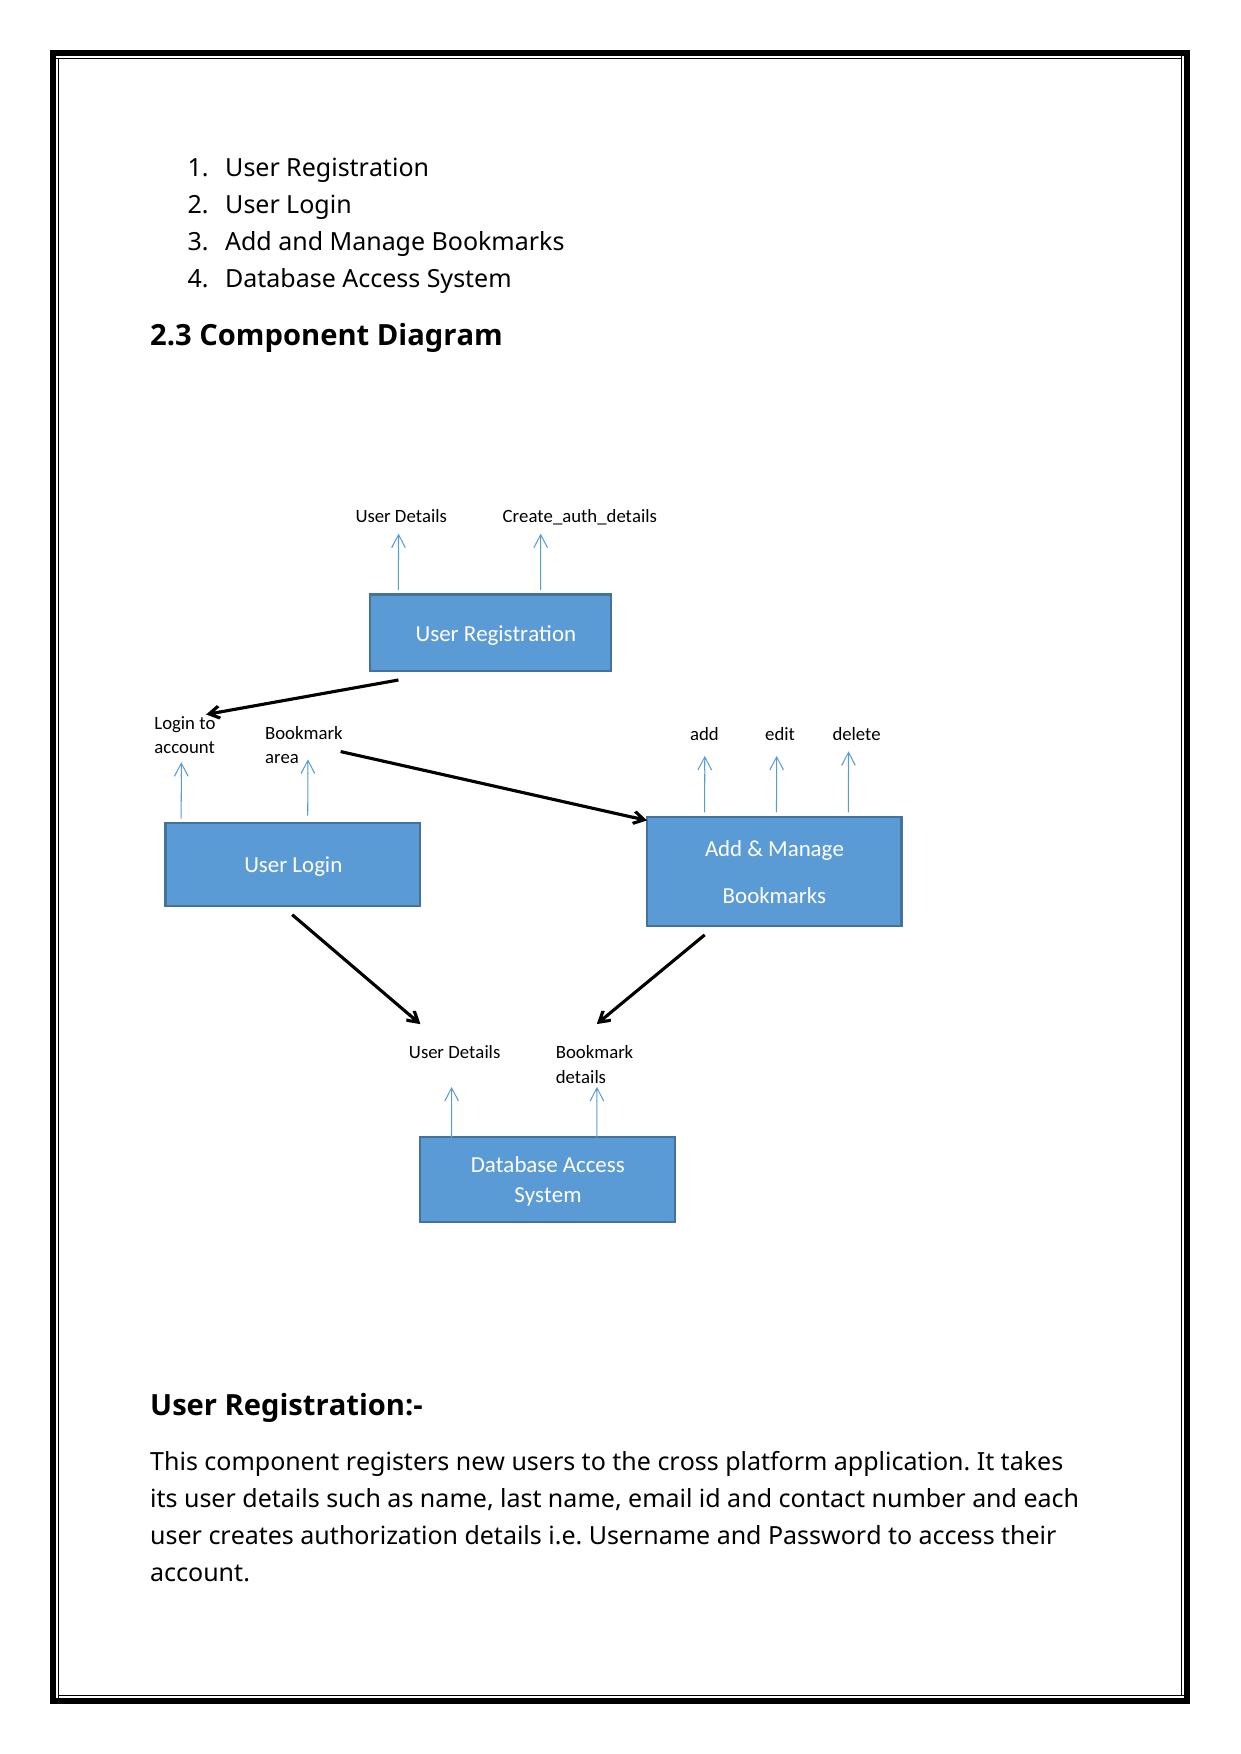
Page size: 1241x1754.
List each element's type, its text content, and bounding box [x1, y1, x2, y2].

text This component registers new users to the cross platform application. It takes its user details such as name, last name, email id and contact number and each user creates authorization details i.e. Username and Password to access their account. [150, 1444, 1090, 1588]
text User Registration:- [150, 1384, 1090, 1424]
list Database Access System [187, 260, 1090, 294]
list User Login [187, 187, 1090, 221]
text v [182, 730, 250, 770]
text v [849, 730, 1090, 770]
text 2.3 Component Diagram [150, 314, 1090, 353]
text v [707, 730, 848, 770]
list User Registration [187, 150, 1090, 184]
list Add and Manage Bookmarks [187, 223, 1090, 258]
text v [372, 730, 702, 770]
